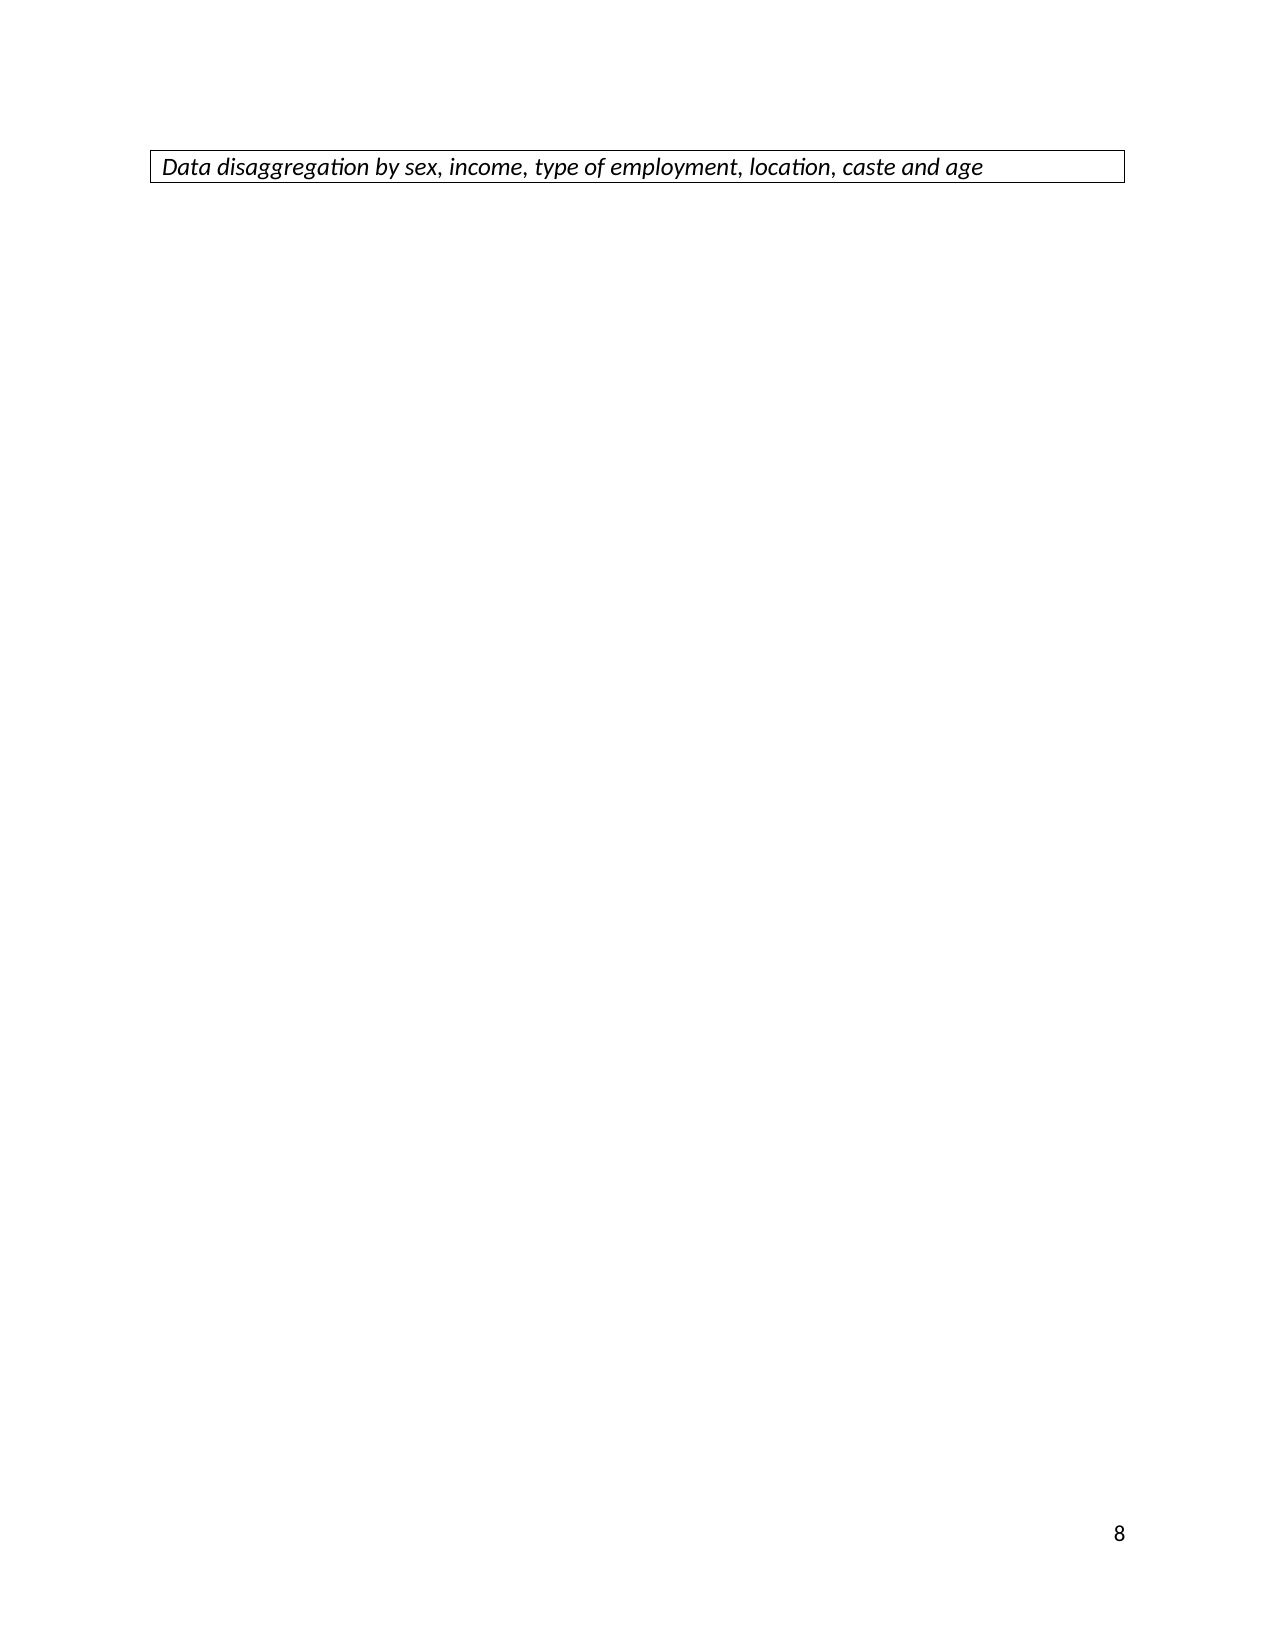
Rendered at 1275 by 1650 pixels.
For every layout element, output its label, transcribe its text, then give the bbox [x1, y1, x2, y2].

table_header Data disaggregation by sex, income, type of employment, location, caste and age [151, 151, 1124, 182]
